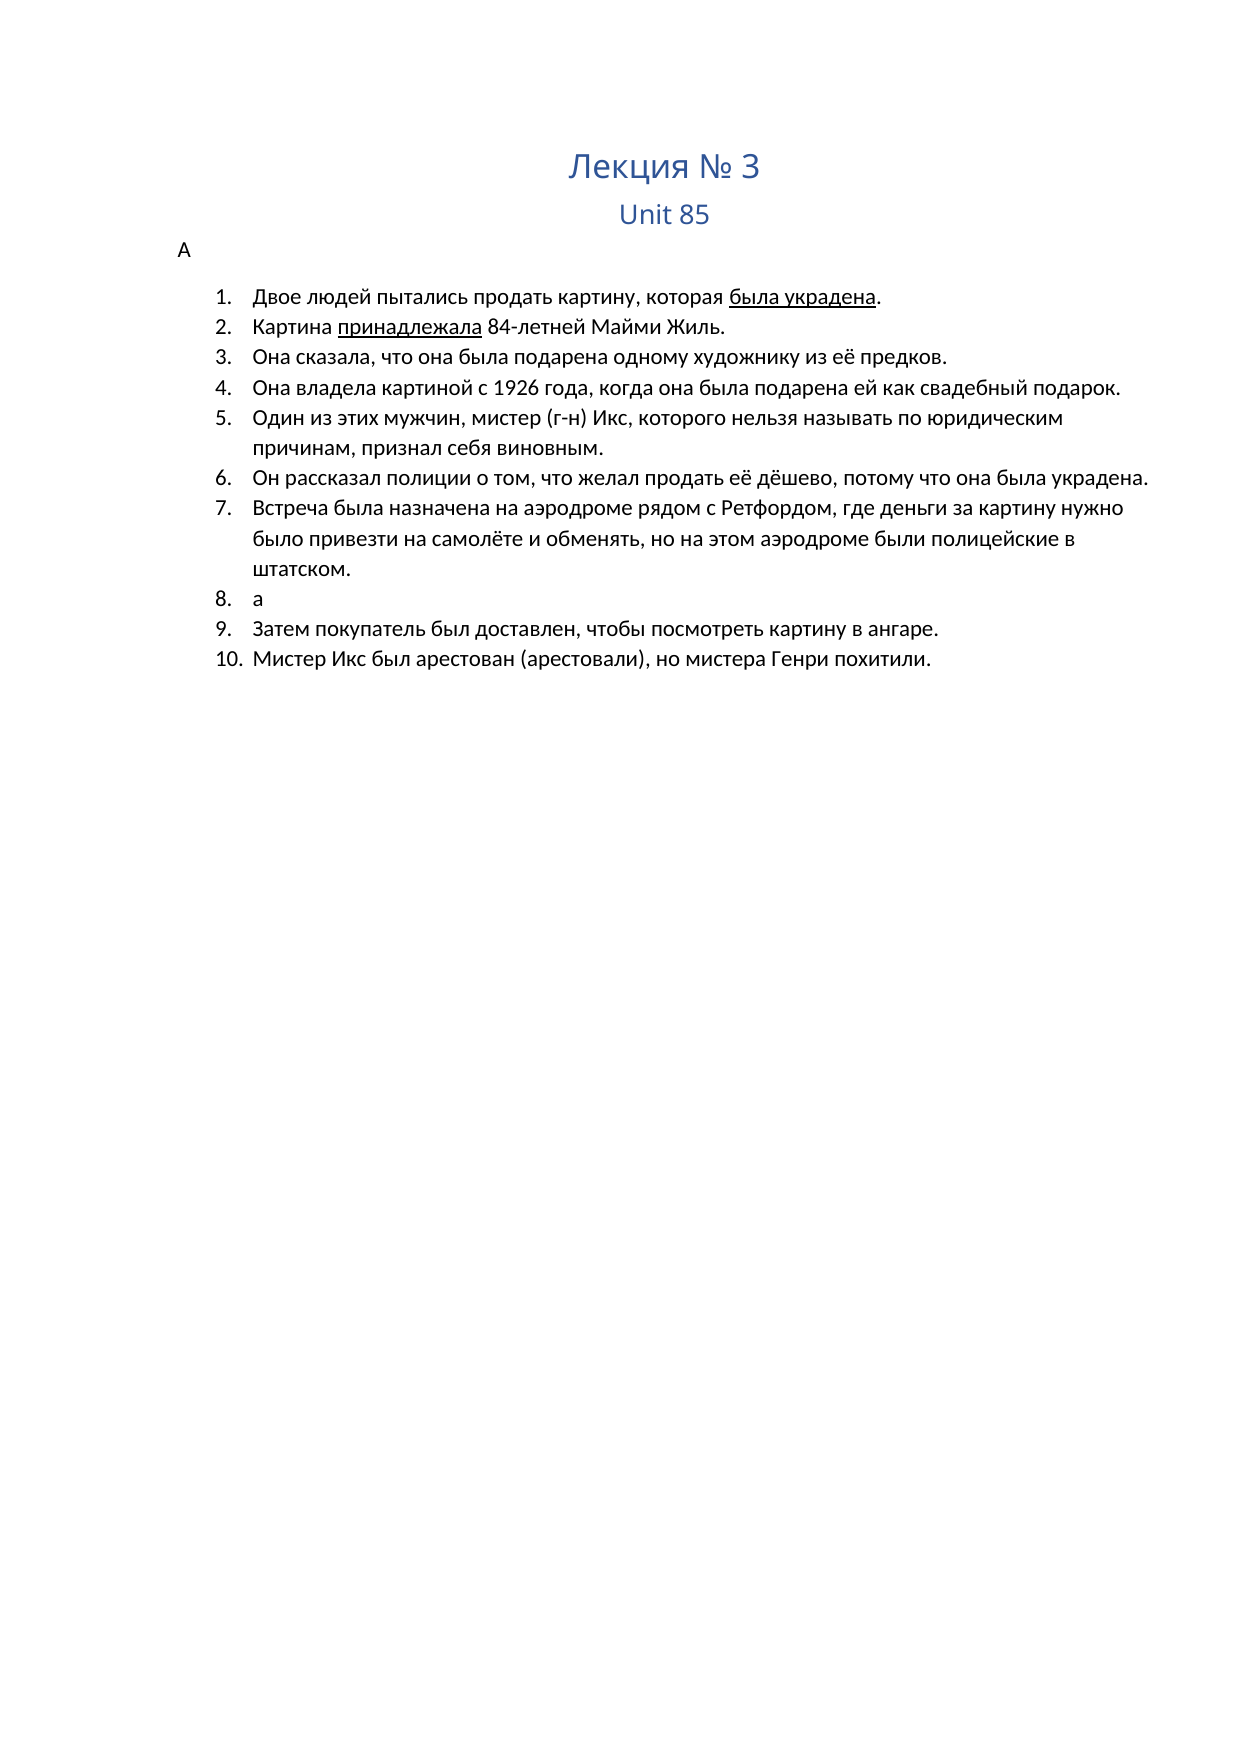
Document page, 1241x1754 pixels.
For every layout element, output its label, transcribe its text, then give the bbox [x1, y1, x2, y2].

list Двое людей пытались продать картину, которая была украдена. [215, 282, 1152, 310]
list Она владела картиной с 1926 года, когда она была подарена ей как свадебный подарок. [215, 373, 1152, 401]
list Картина принадлежала 84-летней Майми Жиль. [215, 312, 1152, 340]
subtitle Unit 85 [177, 195, 1152, 232]
subtitle Лекция № 3 [177, 143, 1152, 188]
list Один из этих мужчин, мистер (г-н) Икс, которого нельзя называть по юридическим причинам, признал себя виновным. [215, 403, 1152, 461]
list Он рассказал полиции о том, что желал продать её дёшево, потому что она была украдена. [215, 463, 1152, 491]
text A [177, 235, 1152, 263]
list Она сказала, что она была подарена одному художнику из её предков. [215, 342, 1152, 371]
list Встреча была назначена на аэродроме рядом с Ретфордом, где деньги за картину нужно было привезти на самолёте и обменять, но на этом аэродроме были полицейские в штатском. [215, 493, 1152, 582]
list Затем покупатель был доставлен, чтобы посмотреть картину в ангаре. [215, 614, 1152, 642]
list а [215, 584, 1152, 612]
list Мистер Икс был арестован (арестовали), но мистера Генри похитили. [215, 644, 1152, 673]
